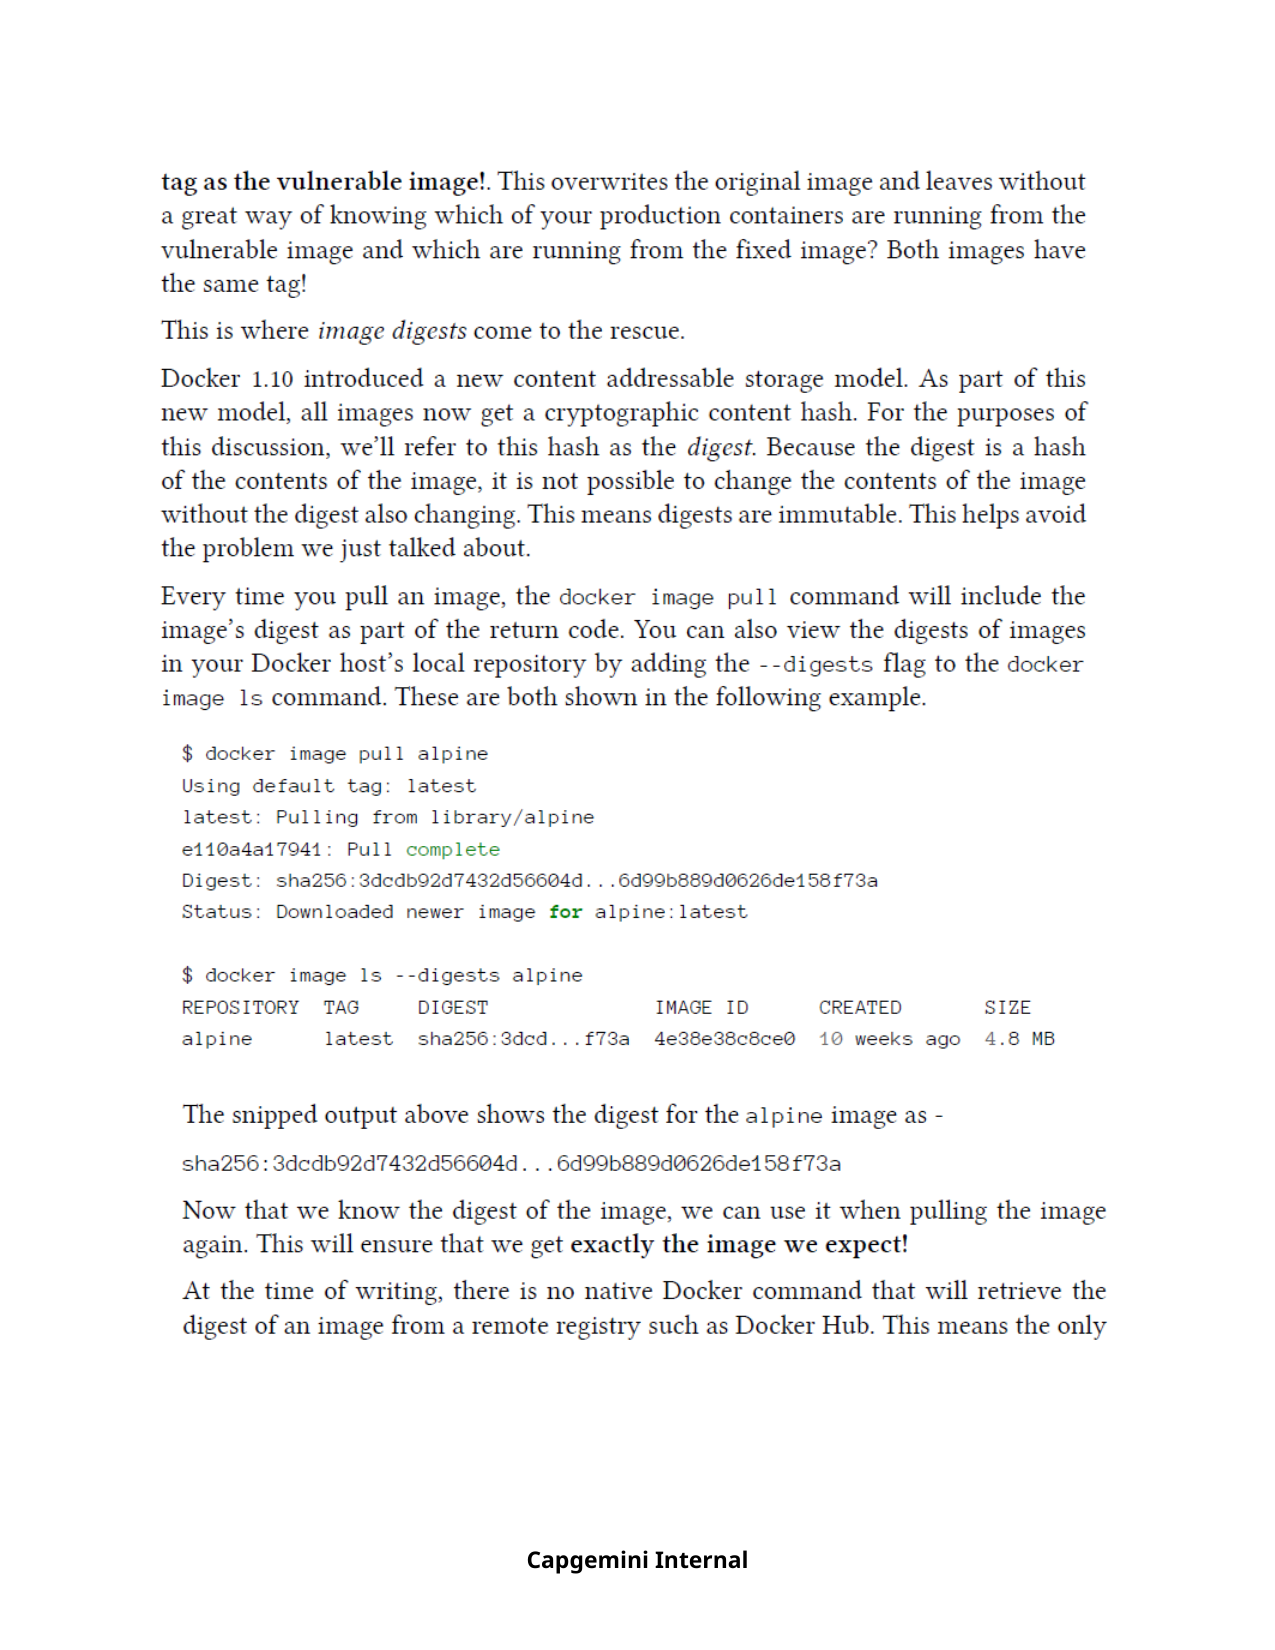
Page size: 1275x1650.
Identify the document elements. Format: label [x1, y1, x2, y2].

picture [150, 150, 1125, 727]
picture [150, 730, 1125, 1365]
